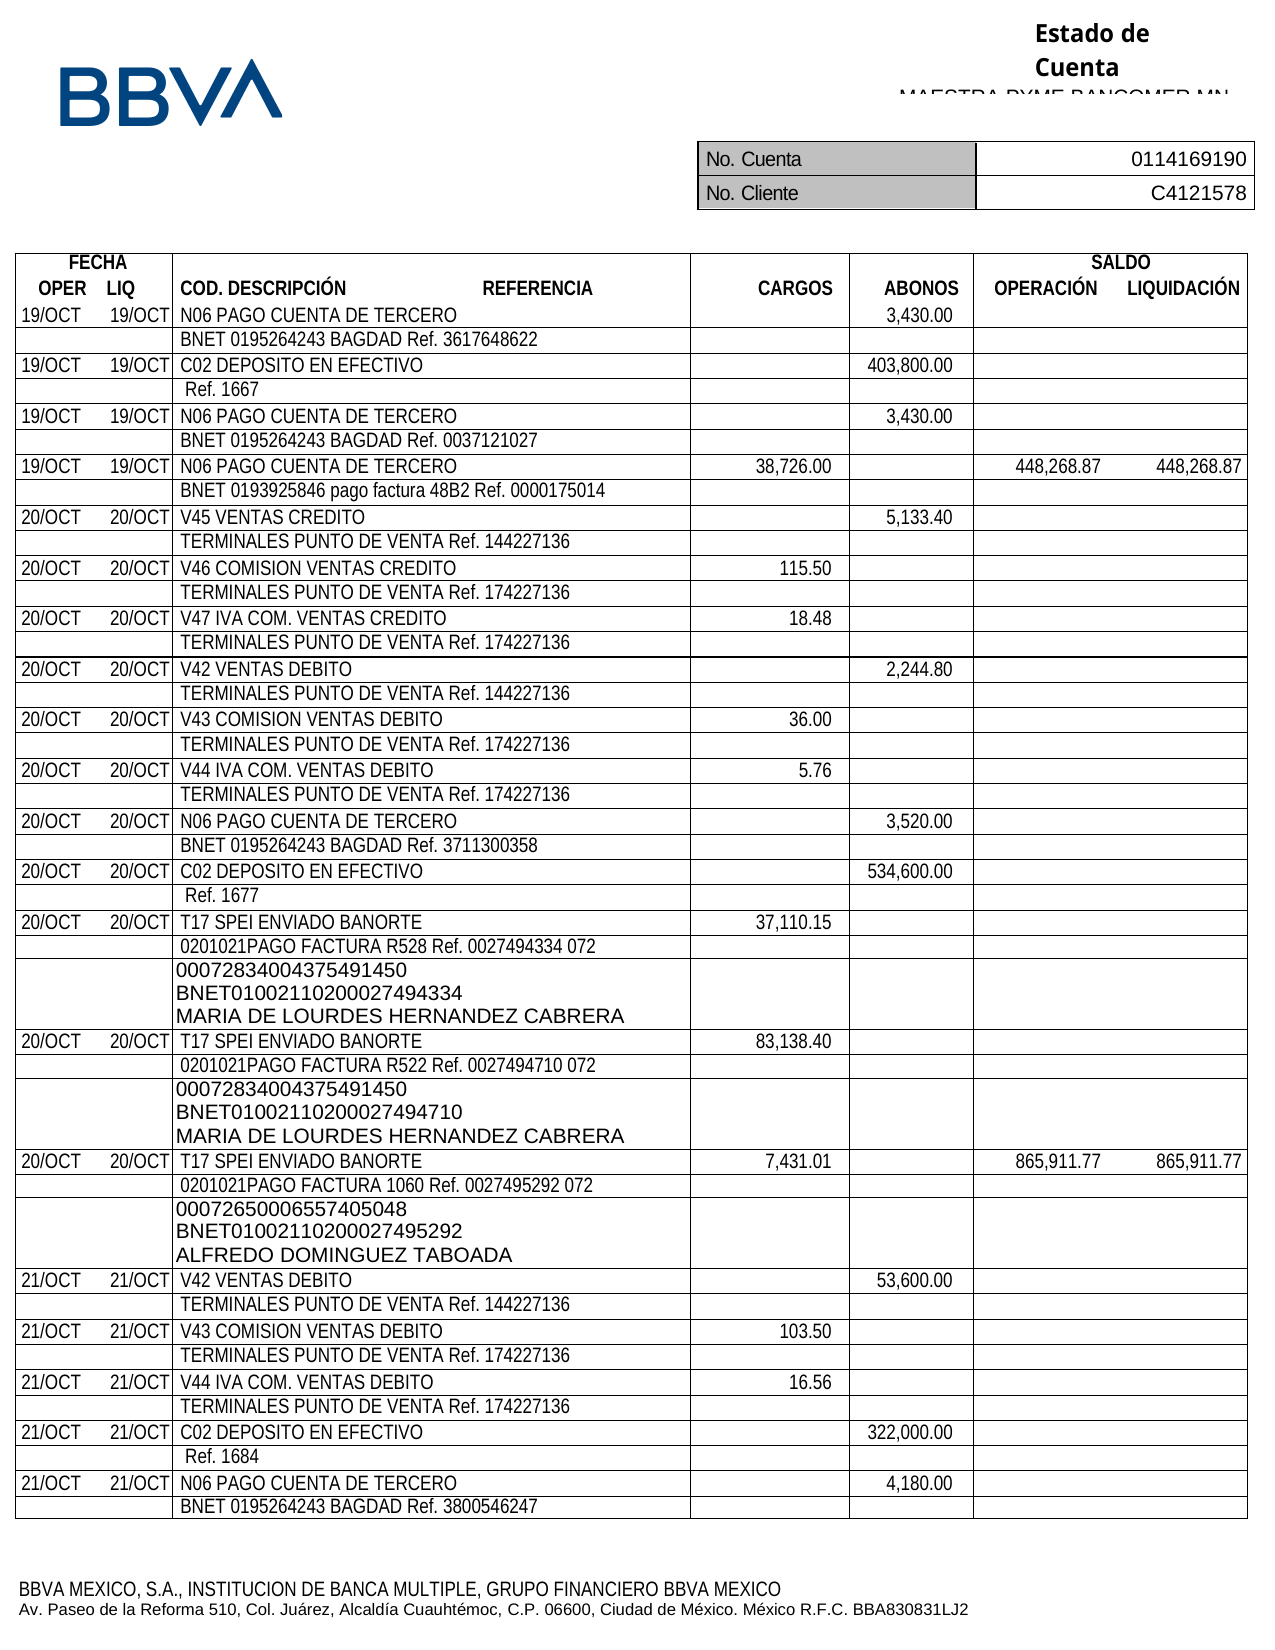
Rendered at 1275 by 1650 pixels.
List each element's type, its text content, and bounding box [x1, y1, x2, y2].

table_cell [16, 835, 172, 859]
table_cell [850, 835, 973, 859]
table_cell [850, 1030, 973, 1054]
table_cell 21/OCT 21/OCT [16, 1269, 172, 1293]
table_cell [16, 1294, 172, 1318]
table_cell [850, 379, 973, 403]
table_cell [16, 1497, 172, 1518]
table_cell [974, 1294, 1247, 1318]
table_cell [16, 683, 172, 707]
table_cell [850, 1198, 973, 1268]
table_cell T17 SPEI ENVIADO BANORTE [173, 1150, 690, 1174]
table_cell [974, 556, 1247, 580]
table_cell [850, 1079, 973, 1149]
table_cell [850, 1446, 973, 1470]
table_cell [974, 354, 1247, 378]
table_cell [974, 936, 1247, 958]
table_cell 20/OCT 20/OCT [16, 506, 172, 530]
table_cell [974, 1079, 1247, 1149]
table_cell [974, 1421, 1247, 1445]
table_cell 7,431.01 [691, 1150, 849, 1174]
table_cell C02 DEPOSITO EN EFECTIVO [173, 354, 690, 378]
table_cell [850, 936, 973, 958]
table_cell [691, 328, 849, 353]
table_cell N06 PAGO CUENTA DE TERCERO [173, 404, 690, 428]
table_cell 21/OCT 21/OCT [16, 1370, 172, 1394]
table_cell T17 SPEI ENVIADO BANORTE [173, 1030, 690, 1054]
table_cell [691, 835, 849, 859]
table_cell 3,430.00 [850, 404, 973, 428]
table_cell [691, 1345, 849, 1369]
table_cell [974, 404, 1247, 428]
table_cell [691, 354, 849, 378]
table_cell [691, 1471, 849, 1496]
table_cell [16, 885, 172, 909]
table_cell [850, 632, 973, 656]
table_cell 0201021PAGO FACTURA R522 Ref. 0027494710 072 [173, 1055, 690, 1078]
table_cell [16, 1198, 172, 1268]
table_cell [16, 480, 172, 504]
table_cell [691, 1421, 849, 1445]
table_cell [16, 936, 172, 958]
table_cell V43 COMISION VENTAS DEBITO [173, 1320, 690, 1344]
table_cell 0201021PAGO FACTURA R528 Ref. 0027494334 072 [173, 936, 690, 958]
table_cell V45 VENTAS CREDITO [173, 506, 690, 530]
table_cell 36.00 [691, 708, 849, 732]
table_cell [974, 480, 1247, 504]
table_cell [691, 683, 849, 707]
table_cell 534,600.00 [850, 860, 973, 884]
table_cell 16.56 [691, 1370, 849, 1394]
table_cell [850, 1175, 973, 1197]
table_cell BNET 0195264243 BAGDAD Ref. 3800546247 [173, 1497, 690, 1518]
table_cell [974, 708, 1247, 732]
table_cell V46 COMISION VENTAS CREDITO [173, 556, 690, 580]
table_cell TERMINALES PUNTO DE VENTA Ref. 144227136 [173, 683, 690, 707]
table_cell [16, 1446, 172, 1470]
table_cell [974, 1471, 1247, 1496]
table_cell [974, 1055, 1247, 1078]
table_cell 4,180.00 [850, 1471, 973, 1496]
table_cell [691, 480, 849, 504]
table_cell [691, 506, 849, 530]
table_cell N06 PAGO CUENTA DE TERCERO [173, 1471, 690, 1496]
table_cell [691, 658, 849, 682]
table_cell TERMINALES PUNTO DE VENTA Ref. 174227136 [173, 632, 690, 656]
table_cell [691, 1269, 849, 1293]
table_cell [974, 607, 1247, 631]
table_header ABONOS 3,430.00 [850, 254, 973, 327]
table_cell [850, 1370, 973, 1394]
table_cell [850, 1396, 973, 1420]
table_cell BNET 0195264243 BAGDAD Ref. 0037121027 [173, 430, 690, 454]
table_cell TERMINALES PUNTO DE VENTA Ref. 174227136 [173, 733, 690, 758]
table_cell 20/OCT 20/OCT [16, 911, 172, 935]
table_cell [850, 328, 973, 353]
table_cell [850, 1294, 973, 1318]
table_cell BNET 0195264243 BAGDAD Ref. 3711300358 [173, 835, 690, 859]
table_cell [691, 784, 849, 808]
table_cell 20/OCT 20/OCT [16, 658, 172, 682]
table_cell [850, 784, 973, 808]
table_cell [691, 379, 849, 403]
table_cell [691, 1055, 849, 1078]
table_cell [16, 328, 172, 353]
table_cell [691, 885, 849, 909]
table_cell [16, 1175, 172, 1197]
table_cell 18.48 [691, 607, 849, 631]
table_cell 19/OCT 19/OCT [16, 404, 172, 428]
table_cell [691, 809, 849, 833]
table_cell [691, 1175, 849, 1197]
table_cell TERMINALES PUNTO DE VENTA Ref. 174227136 [173, 1345, 690, 1369]
table_cell [691, 531, 849, 555]
table_cell 20/OCT 20/OCT [16, 556, 172, 580]
table_cell [974, 328, 1247, 353]
table_cell [16, 430, 172, 454]
table_cell [850, 885, 973, 909]
table_cell [850, 759, 973, 783]
table_cell 20/OCT 20/OCT [16, 708, 172, 732]
table_cell [16, 1345, 172, 1369]
table_cell 2,244.80 [850, 658, 973, 682]
table_cell [974, 506, 1247, 530]
table_cell [850, 683, 973, 707]
table_header CARGOS [691, 254, 849, 327]
table_cell TERMINALES PUNTO DE VENTA Ref. 174227136 [173, 581, 690, 606]
table_cell [691, 632, 849, 656]
table_cell [974, 430, 1247, 454]
table_cell 00072834004375491450 BNET01002110200027494710 MARIA DE LOURDES HERNANDEZ CABRERA [173, 1079, 690, 1149]
table_cell N06 PAGO CUENTA DE TERCERO [173, 809, 690, 833]
table_cell [850, 480, 973, 504]
table_cell N06 PAGO CUENTA DE TERCERO [173, 455, 690, 479]
table_cell V43 COMISION VENTAS DEBITO [173, 708, 690, 732]
table_cell [974, 835, 1247, 859]
table_cell [850, 1150, 973, 1174]
table_cell BNET 0193925846 pago factura 48B2 Ref. 0000175014 [173, 480, 690, 504]
table_cell V44 IVA COM. VENTAS DEBITO [173, 1370, 690, 1394]
table_cell [974, 1320, 1247, 1344]
table_cell 83,138.40 [691, 1030, 849, 1054]
table_cell [850, 733, 973, 758]
table_cell [850, 708, 973, 732]
table_cell 20/OCT 20/OCT [16, 759, 172, 783]
table_cell [974, 1175, 1247, 1197]
table_cell [974, 959, 1247, 1029]
table_cell [16, 784, 172, 808]
table_cell Ref. 1677 [173, 885, 690, 909]
table_cell No. Cliente [699, 176, 975, 208]
table_cell [974, 860, 1247, 884]
table_cell [974, 658, 1247, 682]
table_cell 103.50 [691, 1320, 849, 1344]
table_cell [691, 1446, 849, 1470]
table_cell [691, 1294, 849, 1318]
table_cell 403,800.00 [850, 354, 973, 378]
table_cell 20/OCT 20/OCT [16, 860, 172, 884]
table_cell 37,110.15 [691, 911, 849, 935]
table_cell T17 SPEI ENVIADO BANORTE [173, 911, 690, 935]
table_cell TERMINALES PUNTO DE VENTA Ref. 144227136 [173, 1294, 690, 1318]
table_cell Ref. 1667 [173, 379, 690, 403]
table_cell 865,911.77 865,911.77 [974, 1150, 1247, 1174]
table_cell 5,133.40 [850, 506, 973, 530]
table_cell 5.76 [691, 759, 849, 783]
table_cell [16, 1396, 172, 1420]
table_cell 20/OCT 20/OCT [16, 607, 172, 631]
table_cell V42 VENTAS DEBITO [173, 1269, 690, 1293]
table_cell V47 IVA COM. VENTAS CREDITO [173, 607, 690, 631]
table_cell [850, 1320, 973, 1344]
table_cell [691, 1396, 849, 1420]
table_cell V42 VENTAS DEBITO [173, 658, 690, 682]
table_cell [974, 911, 1247, 935]
table_header SALDO OPERACIÓN LIQUIDACIÓN [974, 254, 1247, 327]
table_cell [974, 1396, 1247, 1420]
table_cell [16, 632, 172, 656]
table_cell 20/OCT 20/OCT [16, 1150, 172, 1174]
table_cell V44 IVA COM. VENTAS DEBITO [173, 759, 690, 783]
table_cell 448,268.87 448,268.87 [974, 455, 1247, 479]
table_cell 3,520.00 [850, 809, 973, 833]
table_header FECHA OPER LIQ 19/OCT 19/OCT [16, 254, 172, 327]
table_cell [974, 1370, 1247, 1394]
table_cell [974, 581, 1247, 606]
table_cell 115.50 [691, 556, 849, 580]
table_cell 53,600.00 [850, 1269, 973, 1293]
table_cell TERMINALES PUNTO DE VENTA Ref. 144227136 [173, 531, 690, 555]
table_cell BNET 0195264243 BAGDAD Ref. 3617648622 [173, 328, 690, 353]
table_header COD. DESCRIPCIÓN REFERENCIA N06 PAGO CUENTA DE TERCERO [173, 254, 690, 327]
table_cell [850, 959, 973, 1029]
table_cell [974, 885, 1247, 909]
table_header No. Cuenta [699, 142, 976, 175]
table_cell 21/OCT 21/OCT [16, 1471, 172, 1496]
table_cell [850, 1345, 973, 1369]
table_cell [16, 959, 172, 1029]
table_cell [974, 1446, 1247, 1470]
table_cell [16, 733, 172, 758]
table_cell [850, 556, 973, 580]
table_cell [691, 404, 849, 428]
table_cell 322,000.00 [850, 1421, 973, 1445]
table_cell C02 DEPOSITO EN EFECTIVO [173, 860, 690, 884]
table_cell [974, 1030, 1247, 1054]
table_cell [691, 1497, 849, 1518]
table_cell 19/OCT 19/OCT [16, 354, 172, 378]
table_cell [850, 1497, 973, 1518]
table_cell [691, 1198, 849, 1268]
table_cell 21/OCT 21/OCT [16, 1320, 172, 1344]
table_cell [974, 531, 1247, 555]
table_cell [16, 1055, 172, 1078]
table_cell [974, 1198, 1247, 1268]
table_cell [974, 379, 1247, 403]
table_cell [691, 1079, 849, 1149]
table_cell Ref. 1684 [173, 1446, 690, 1470]
table_cell [691, 936, 849, 958]
table_cell [974, 1345, 1247, 1369]
table_cell TERMINALES PUNTO DE VENTA Ref. 174227136 [173, 784, 690, 808]
table_cell [16, 1079, 172, 1149]
table_cell [691, 733, 849, 758]
table_cell [691, 430, 849, 454]
table_cell [974, 784, 1247, 808]
table_cell [974, 632, 1247, 656]
table_cell [974, 1497, 1247, 1518]
table_cell C02 DEPOSITO EN EFECTIVO [173, 1421, 690, 1445]
table_cell [850, 1055, 973, 1078]
table_cell 0201021PAGO FACTURA 1060 Ref. 0027495292 072 [173, 1175, 690, 1197]
table_cell [850, 455, 973, 479]
table_cell [974, 733, 1247, 758]
table_cell [691, 959, 849, 1029]
picture [60, 59, 283, 126]
table_cell C4121578 [977, 176, 1254, 208]
table_cell 00072650006557405048 BNET01002110200027495292 ALFREDO DOMINGUEZ TABOADA [173, 1198, 690, 1268]
table_cell [16, 379, 172, 403]
table_cell [691, 860, 849, 884]
table_cell 38,726.00 [691, 455, 849, 479]
table_cell 00072834004375491450 BNET01002110200027494334 MARIA DE LOURDES HERNANDEZ CABRERA [173, 959, 690, 1029]
table_cell [974, 759, 1247, 783]
table_cell [850, 430, 973, 454]
table_cell [850, 581, 973, 606]
table_cell [974, 809, 1247, 833]
table_cell [691, 581, 849, 606]
table_cell [974, 1269, 1247, 1293]
table_cell 19/OCT 19/OCT [16, 455, 172, 479]
table_cell [850, 607, 973, 631]
table_cell [850, 531, 973, 555]
table_cell 20/OCT 20/OCT [16, 1030, 172, 1054]
table_cell TERMINALES PUNTO DE VENTA Ref. 174227136 [173, 1396, 690, 1420]
table_header 0114169190 [977, 142, 1254, 175]
table_cell [16, 531, 172, 555]
table_cell [16, 581, 172, 606]
table_cell 21/OCT 21/OCT [16, 1421, 172, 1445]
table_cell [850, 911, 973, 935]
table_cell 20/OCT 20/OCT [16, 809, 172, 833]
table_cell [974, 683, 1247, 707]
